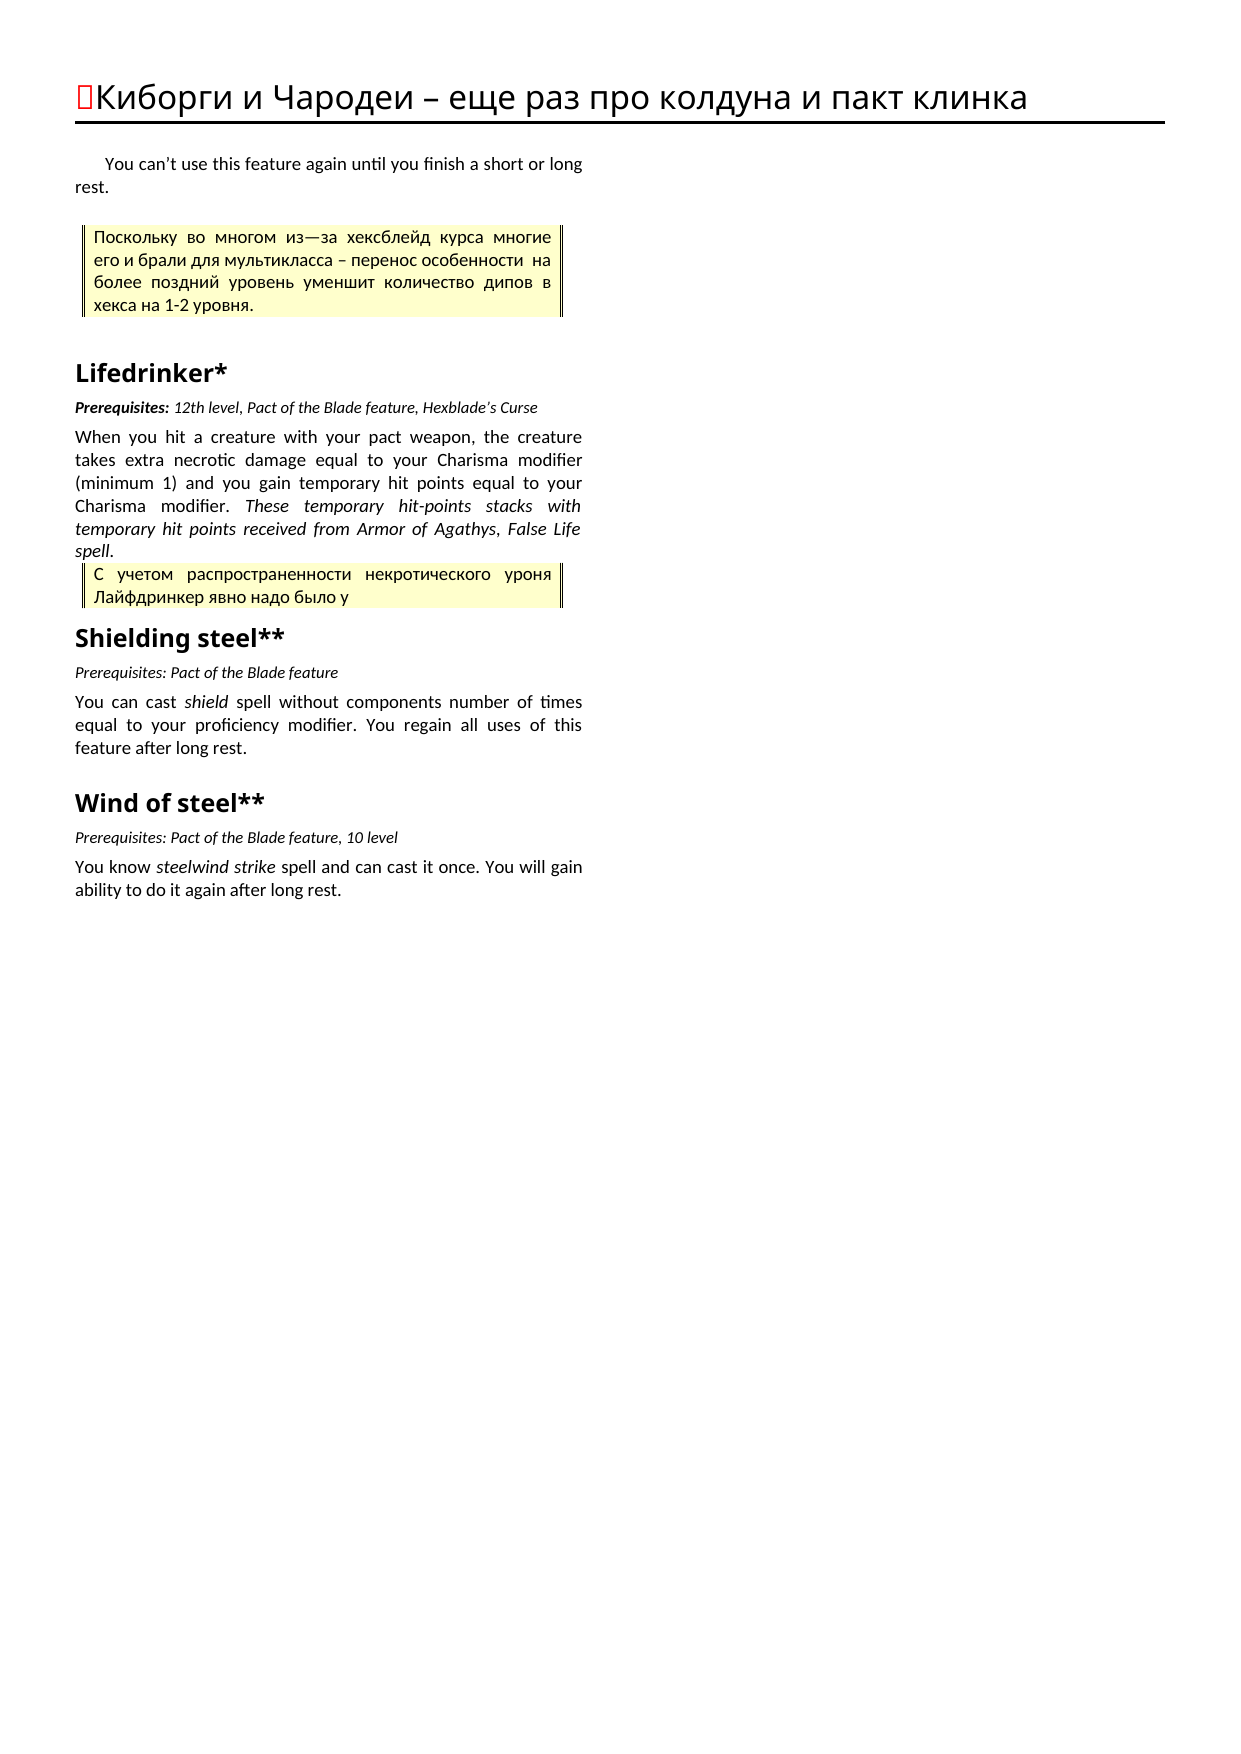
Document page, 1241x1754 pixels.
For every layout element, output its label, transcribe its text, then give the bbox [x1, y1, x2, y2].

subtitle Wind of steel** [75, 786, 583, 820]
subtitle Lifedrinker* [75, 356, 583, 390]
text Prerequisites: Pact of the Blade feature [75, 662, 583, 683]
text Prerequisites: 12th level, Pact of the Blade feature, Hexblade’s Curse [75, 397, 583, 418]
text You can cast shield spell without components number of times equal to your proficiency modifier. You regain all uses of this feature after long rest. [75, 690, 583, 759]
text When you hit a creature with your pact weapon, the creature takes extra necrotic damage equal to your Charisma modifier (minimum 1) and you gain temporary hit points equal to your Charisma modifier. These temporary hit-points stacks with temporary hit points received from Armor of Agathys, False Life spell. [75, 425, 583, 563]
subtitle Shielding steel** [75, 621, 583, 655]
text Prerequisites: Pact of the Blade feature, 10 level [75, 827, 583, 848]
text You can’t use this feature again until you finish a short or long rest. [75, 152, 583, 198]
text Поскольку во многом из—за хексблейд курса многие его и брали для мультикласса – перенос особенности на более поздний уровень уменшит количество дипов в хекса на 1-2 уровня. [85, 225, 560, 317]
text You know steelwind strike spell and can cast it once. You will gain ability to do it again after long rest. [75, 855, 583, 901]
text С учетом распространенности некротического уроня Лайфдринкер явно надо было у [85, 563, 560, 608]
